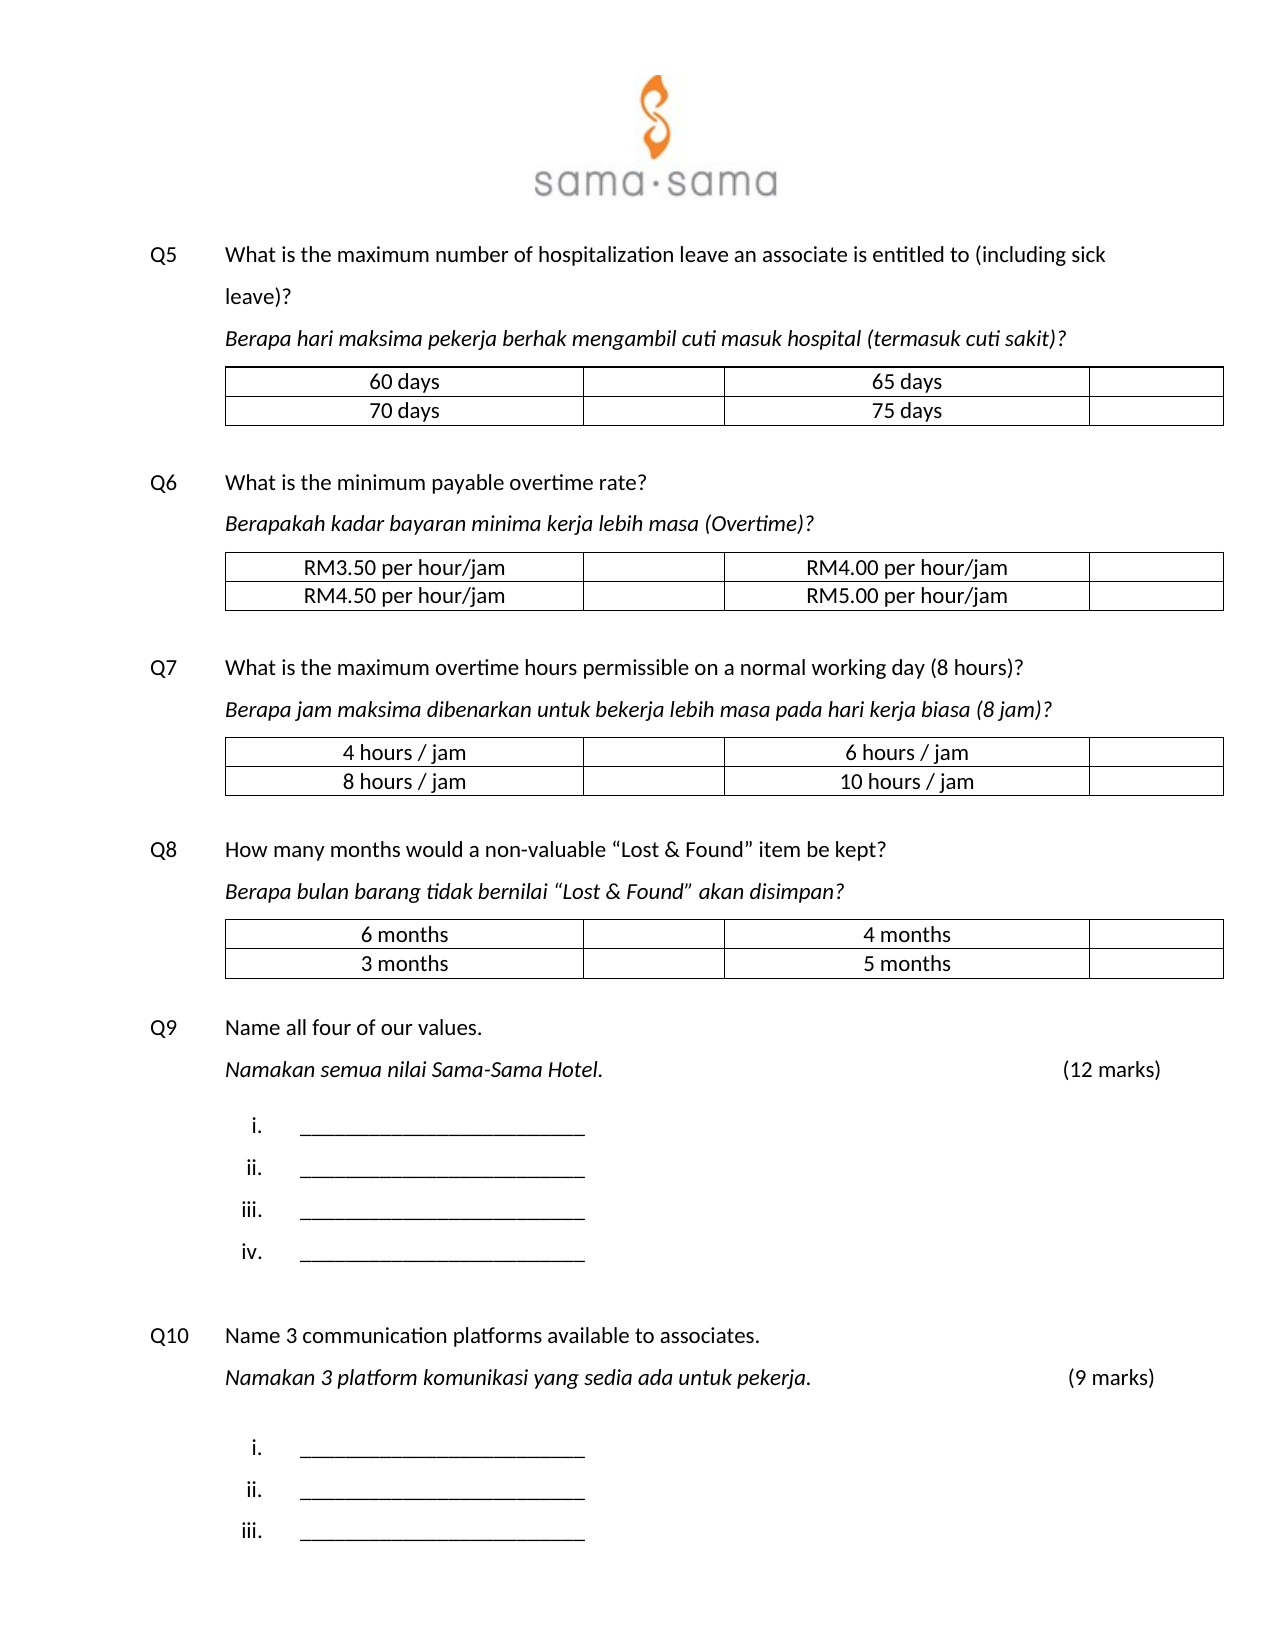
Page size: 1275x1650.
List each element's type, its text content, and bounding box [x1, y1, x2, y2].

list _________________________ [262, 1517, 1162, 1545]
table_header [1090, 920, 1223, 948]
list _________________________ [262, 1195, 1162, 1223]
table_cell 8 hours / jam [226, 767, 583, 795]
table_cell 3 months [226, 949, 583, 977]
table_header 60 days [226, 368, 583, 396]
table_header [1090, 368, 1223, 396]
text Q10 Name 3 communication platforms available to associates. [150, 1321, 1162, 1349]
text Q6 What is the minimum payable overtime rate? [150, 468, 1162, 496]
table_cell [584, 582, 724, 610]
text Q8 How many months would a non-valuable “Lost & Found” item be kept? [150, 835, 1162, 863]
table_cell [1090, 949, 1223, 977]
table_header 4 hours / jam [226, 738, 583, 766]
table_header 65 days [725, 368, 1089, 396]
table_cell RM5.00 per hour/jam [725, 582, 1089, 610]
table_cell 75 days [725, 397, 1089, 424]
table_header 6 months [226, 920, 583, 948]
table_header [584, 920, 724, 948]
table_header [584, 553, 724, 581]
table_header [584, 368, 724, 396]
table_header [584, 738, 724, 766]
table_cell [1090, 397, 1223, 424]
table_cell [1090, 767, 1223, 795]
table_header RM4.00 per hour/jam [725, 553, 1089, 581]
text Q7 What is the maximum overtime hours permissible on a normal working day (8 hours)? [150, 653, 1162, 681]
text Q9 Name all four of our values. [150, 1013, 1162, 1041]
table_cell [584, 767, 724, 795]
table_cell 70 days [226, 397, 583, 424]
list _________________________ [262, 1111, 1162, 1139]
list _________________________ [262, 1237, 1162, 1265]
table_cell [584, 397, 724, 424]
text Namakan semua nilai Sama-Sama Hotel. (12 marks) [150, 1055, 1162, 1083]
table_cell [1090, 582, 1223, 610]
table_header [1090, 553, 1223, 581]
table_header 6 hours / jam [725, 738, 1089, 766]
text Q5 What is the maximum number of hospitalization leave an associate is entitled to (including sick leave)? [150, 241, 1162, 311]
table_cell 10 hours / jam [725, 767, 1089, 795]
table_cell 5 months [725, 949, 1089, 977]
list _________________________ [262, 1433, 1162, 1461]
list _________________________ [262, 1475, 1162, 1503]
text Berapakah kadar bayaran minima kerja lebih masa (Overtime)? [150, 509, 1162, 538]
picture [535, 75, 778, 213]
text Berapa jam maksima dibenarkan untuk bekerja lebih masa pada hari kerja biasa (8 jam)? [150, 695, 1162, 723]
table_cell [584, 949, 724, 977]
table_header [1090, 738, 1223, 766]
list _________________________ [262, 1153, 1162, 1181]
text Berapa bulan barang tidak bernilai “Lost & Found” akan disimpan? [150, 877, 1162, 905]
table_header RM3.50 per hour/jam [226, 553, 583, 581]
table_cell RM4.50 per hour/jam [226, 582, 583, 610]
table_header 4 months [725, 920, 1089, 948]
text Berapa hari maksima pekerja berhak mengambil cuti masuk hospital (termasuk cuti sakit)? [150, 324, 1162, 352]
text Namakan 3 platform komunikasi yang sedia ada untuk pekerja. (9 marks) [150, 1363, 1162, 1391]
